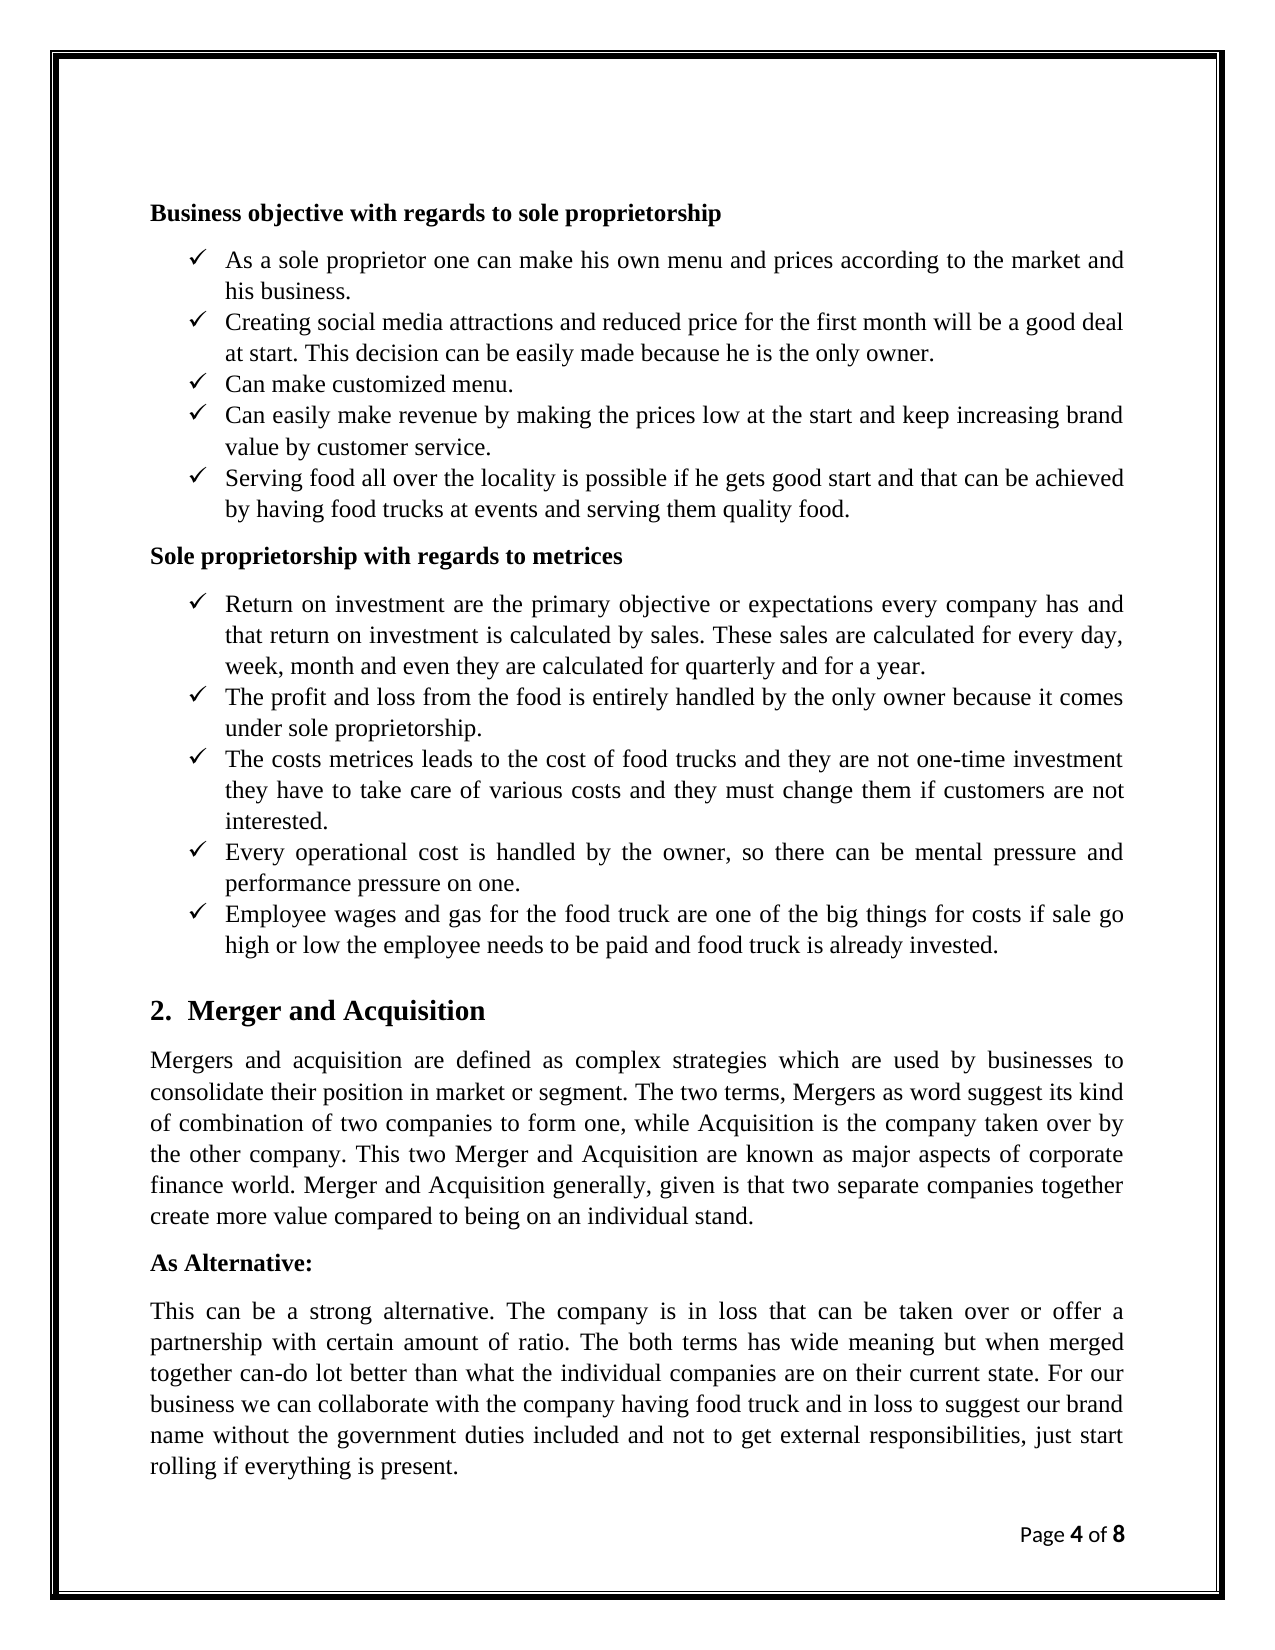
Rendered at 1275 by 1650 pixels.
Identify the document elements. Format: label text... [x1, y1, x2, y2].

list Creating social media attractions and reduced price for the first month will be a good deal at start. This decision can be easily made because he is the only owner. [187, 307, 1125, 367]
list As a sole proprietor one can make his own menu and prices according to the market and his business. [187, 245, 1125, 305]
text As Alternative: [150, 1248, 1125, 1277]
list The costs metrices leads to the cost of food trucks and they are not one-time investment they have to take care of various costs and they must change them if customers are not interested. [187, 744, 1125, 835]
list Every operational cost is handled by the owner, so there can be mental pressure and performance pressure on one. [187, 837, 1125, 897]
text Business objective with regards to sole proprietorship [150, 198, 1125, 226]
list Can easily make revenue by making the prices low at the start and keep increasing brand value by customer service. [187, 401, 1125, 460]
text This can be a strong alternative. The company is in loss that can be taken over or offer a partnership with certain amount of ratio. The both terms has wide meaning but when merged together can-do lot better than what the individual companies are on their current state. For our business we can collaborate with the company having food truck and in loss to suggest our brand name without the government duties included and not to get external responsibilities, just start rolling if everything is present. [150, 1296, 1125, 1480]
text Sole proprietorship with regards to metrices [150, 541, 1125, 570]
list Employee wages and gas for the food truck are one of the big things for costs if sale go high or low the employee needs to be paid and food truck is already invested. [187, 899, 1125, 959]
list Return on investment are the primary objective or expectations every company has and that return on investment is calculated by sales. These sales are calculated for every day, week, month and even they are calculated for quarterly and for a year. [187, 589, 1125, 680]
list Merger and Acquisition [150, 993, 1125, 1026]
text Mergers and acquisition are defined as complex strategies which are used by businesses to consolidate their position in market or segment. The two terms, Mergers as word suggest its kind of combination of two companies to form one, while Acquisition is the company taken over by the other company. This two Merger and Acquisition are known as major aspects of corporate finance world. Merger and Acquisition generally, given is that two separate companies together create more value compared to being on an individual stand. [150, 1046, 1125, 1229]
list The profit and loss from the food is entirely handled by the only owner because it comes under sole proprietorship. [187, 682, 1125, 742]
list Serving food all over the locality is possible if he gets good start and that can be achieved by having food trucks at events and serving them quality food. [187, 463, 1125, 522]
list Can make customized menu. [187, 369, 1125, 398]
